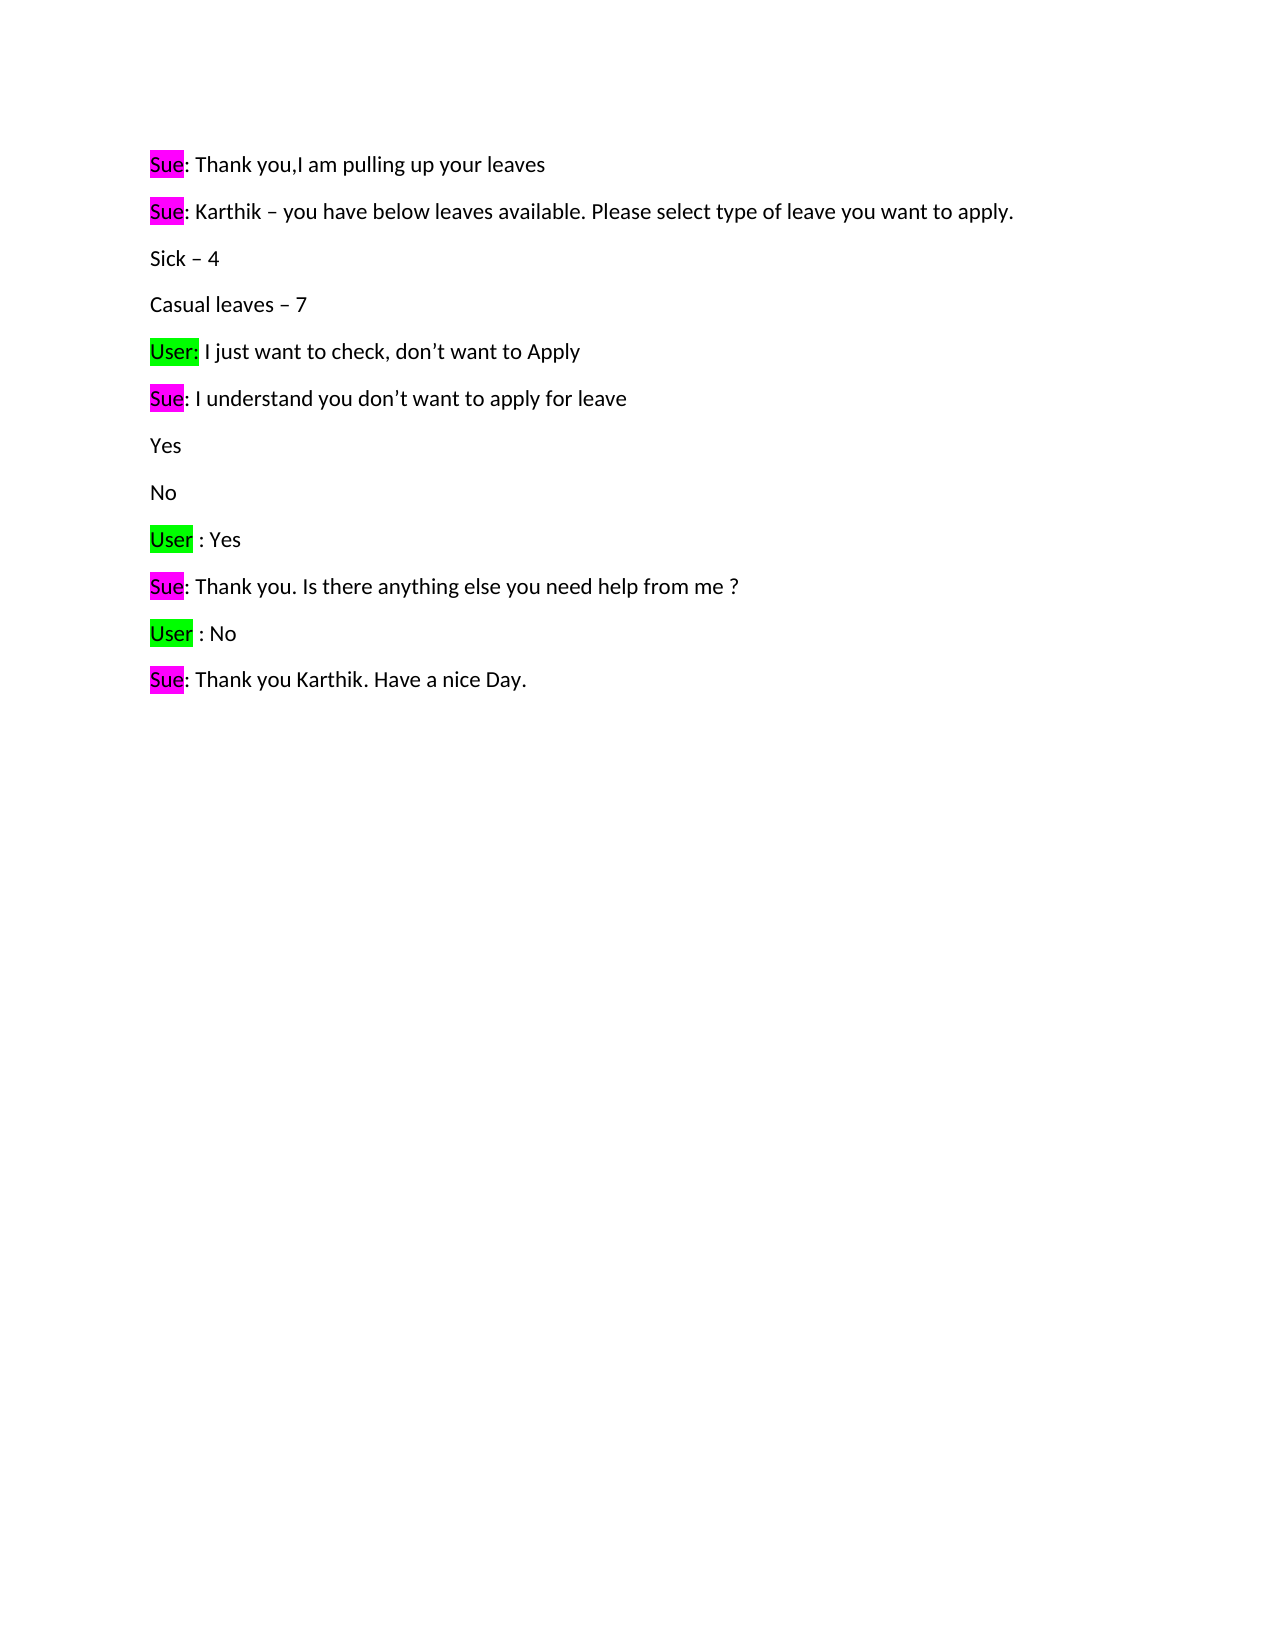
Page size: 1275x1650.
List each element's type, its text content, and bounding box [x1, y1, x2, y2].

text Sue: Karthik – you have below leaves available. Please select type of leave you want to apply. [184, 197, 1125, 225]
text Sue: I understand you don’t want to apply for leave [184, 384, 1125, 412]
text Sue: Thank you Karthik. Have a nice Day. [184, 666, 1125, 694]
text Yes [150, 431, 1125, 459]
text User: I just want to check, don’t want to Apply [150, 337, 1125, 366]
text User : No [193, 619, 1125, 647]
text Sue: Thank you. Is there anything else you need help from me ? [184, 572, 1125, 600]
text User : Yes [193, 525, 1125, 553]
text No [150, 478, 1125, 506]
text Casual leaves – 7 [150, 291, 1125, 319]
text Sick – 4 [150, 244, 1125, 272]
text Sue: Thank you,I am pulling up your leaves [184, 150, 1125, 178]
